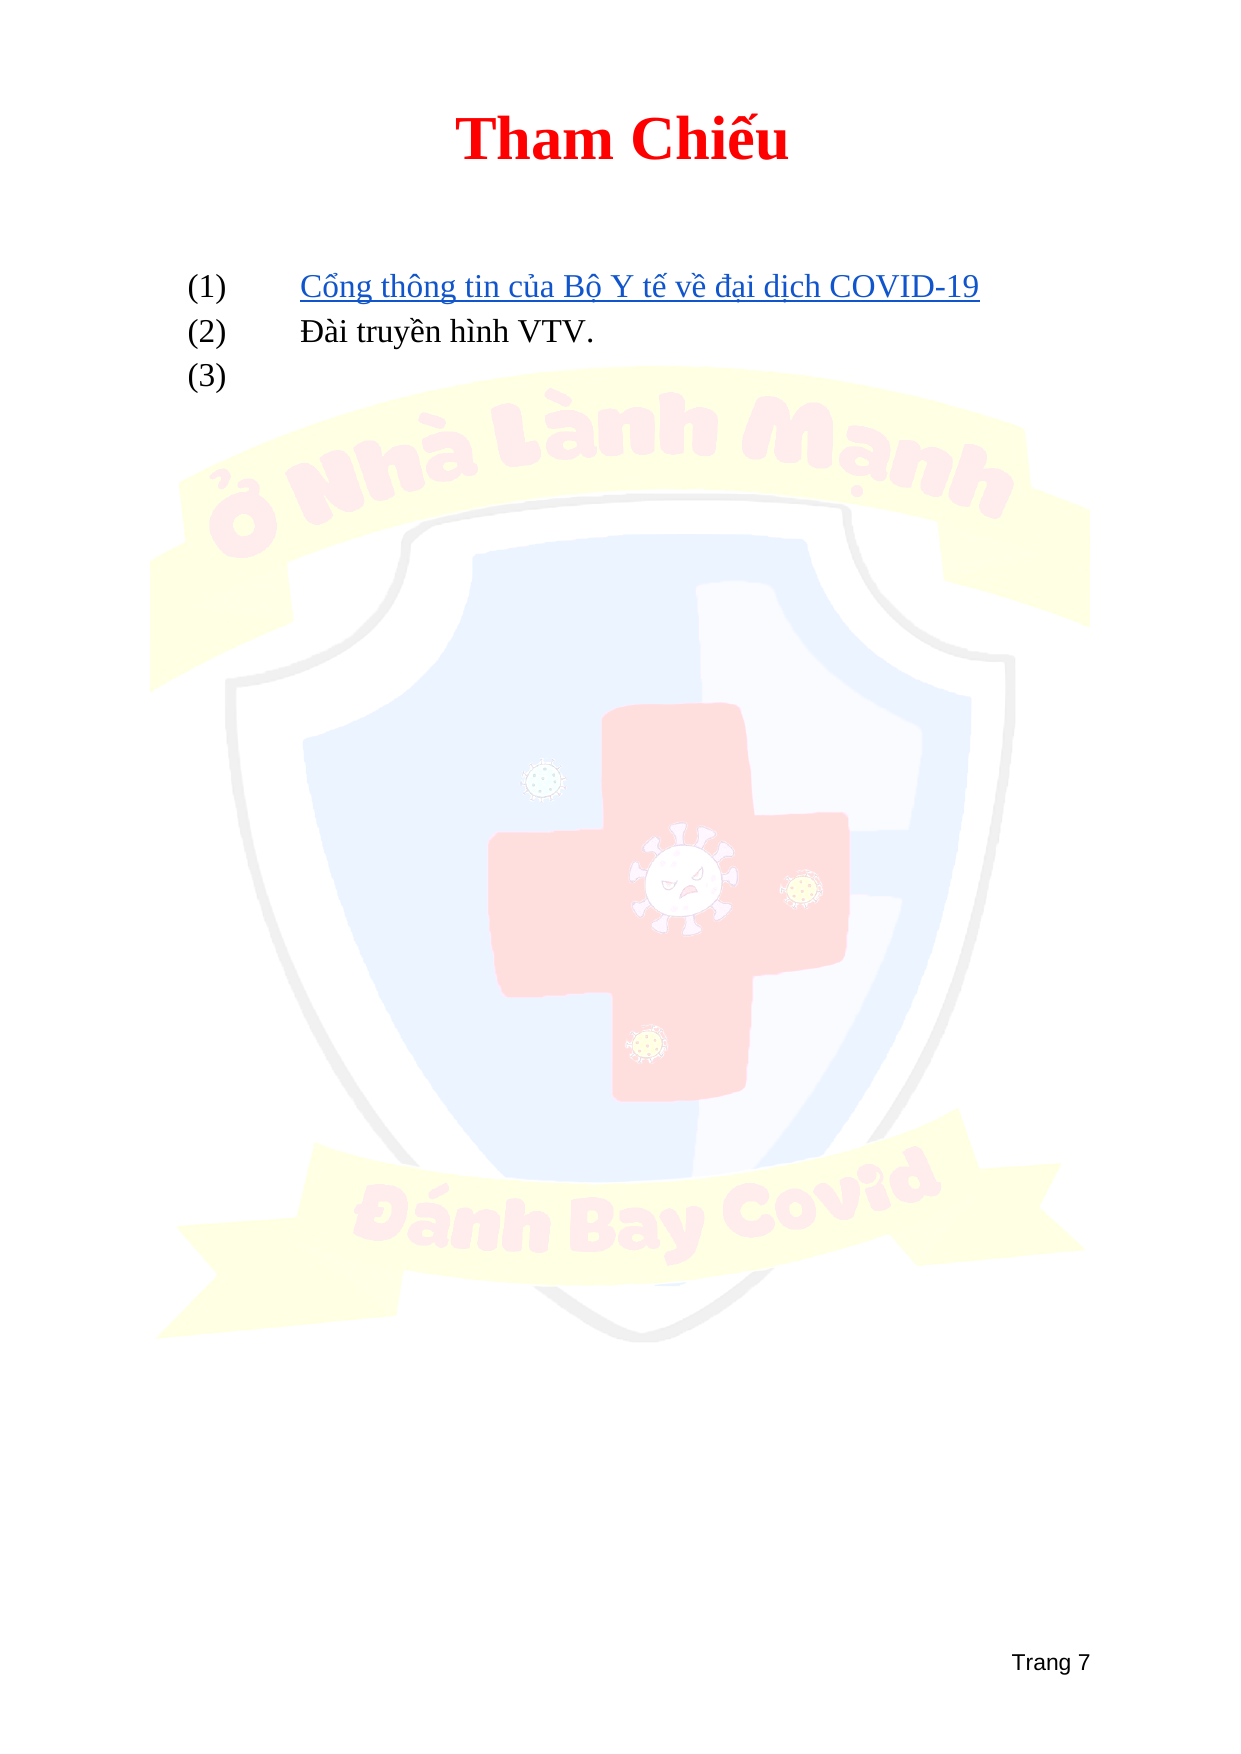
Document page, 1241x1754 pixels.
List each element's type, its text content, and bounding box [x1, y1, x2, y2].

list Đài truyền hình VTV. [187, 311, 1094, 349]
text Tham Chiếu [150, 101, 1094, 173]
list Cổng thông tin của Bộ Y tế về đại dịch COVID-19 [187, 267, 1094, 305]
